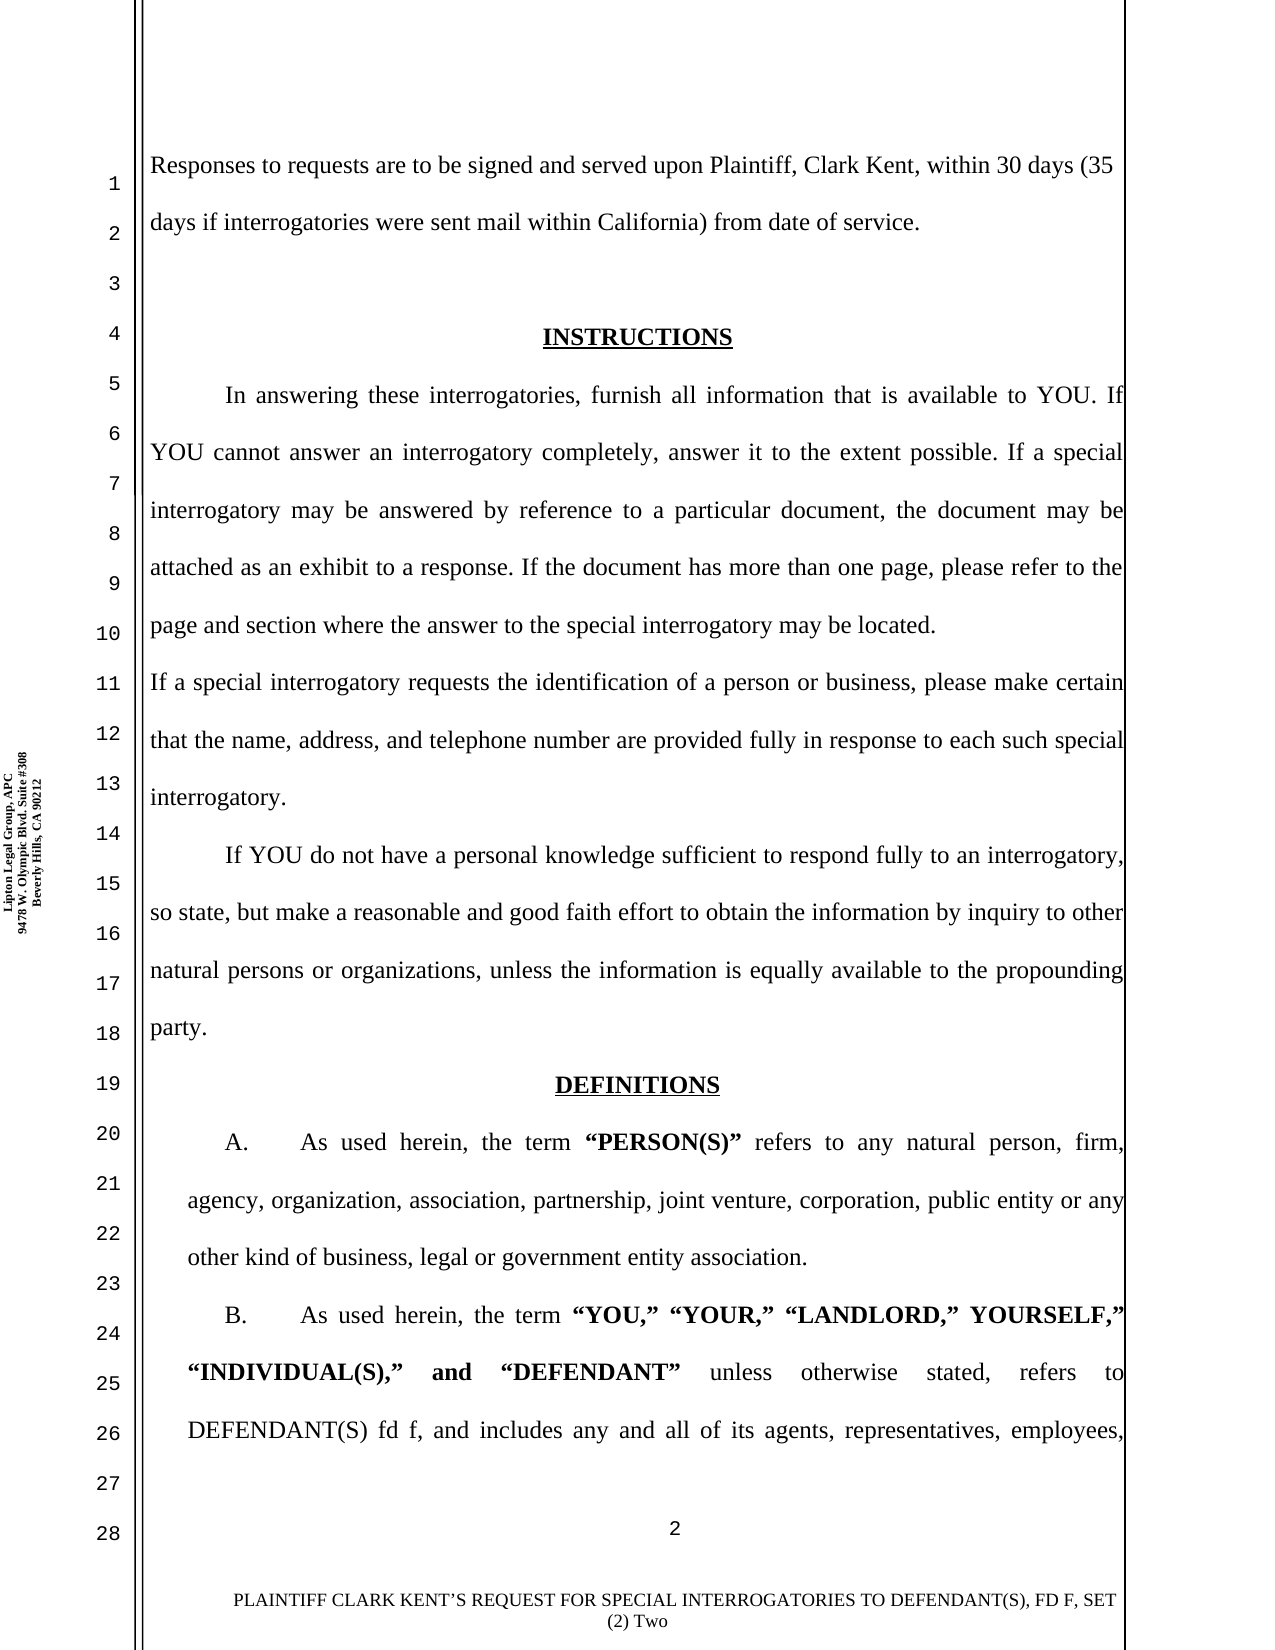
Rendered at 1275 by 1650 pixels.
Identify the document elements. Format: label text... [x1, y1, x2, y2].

text INSTRUCTIONS [150, 322, 1125, 351]
text DEFINITIONS [150, 1070, 1125, 1099]
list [187, 1300, 1125, 1444]
text Responses to requests are to be signed and served upon Plaintiff, Clark Kent, within 30 days (35 days if interrogatories were sent mail within California) from date of service. [150, 150, 1125, 236]
text If a special interrogatory requests the identification of a person or business, please make certain that the name, address, and telephone number are provided fully in response to each such special interrogatory. [150, 667, 1125, 811]
text In answering these interrogatories, furnish all information that is available to YOU. If YOU cannot answer an interrogatory completely, answer it to the extent possible. If a special interrogatory may be answered by reference to a particular document, the document may be attached as an exhibit to a response. If the document has more than one page, please refer to the page and section where the answer to the special interrogatory may be located. [150, 380, 1125, 639]
list As used herein, the term “PERSON(S)” refers to any natural person, firm, agency, organization, association, partnership, joint venture, corporation, public entity or any other kind of business, legal or government entity association. [187, 1127, 1125, 1271]
text If YOU do not have a personal knowledge sufficient to respond fully to an interrogatory, so state, but make a reasonable and good faith effort to obtain the information by inquiry to other natural persons or organizations, unless the information is equally available to the propounding party. [150, 840, 1125, 1041]
